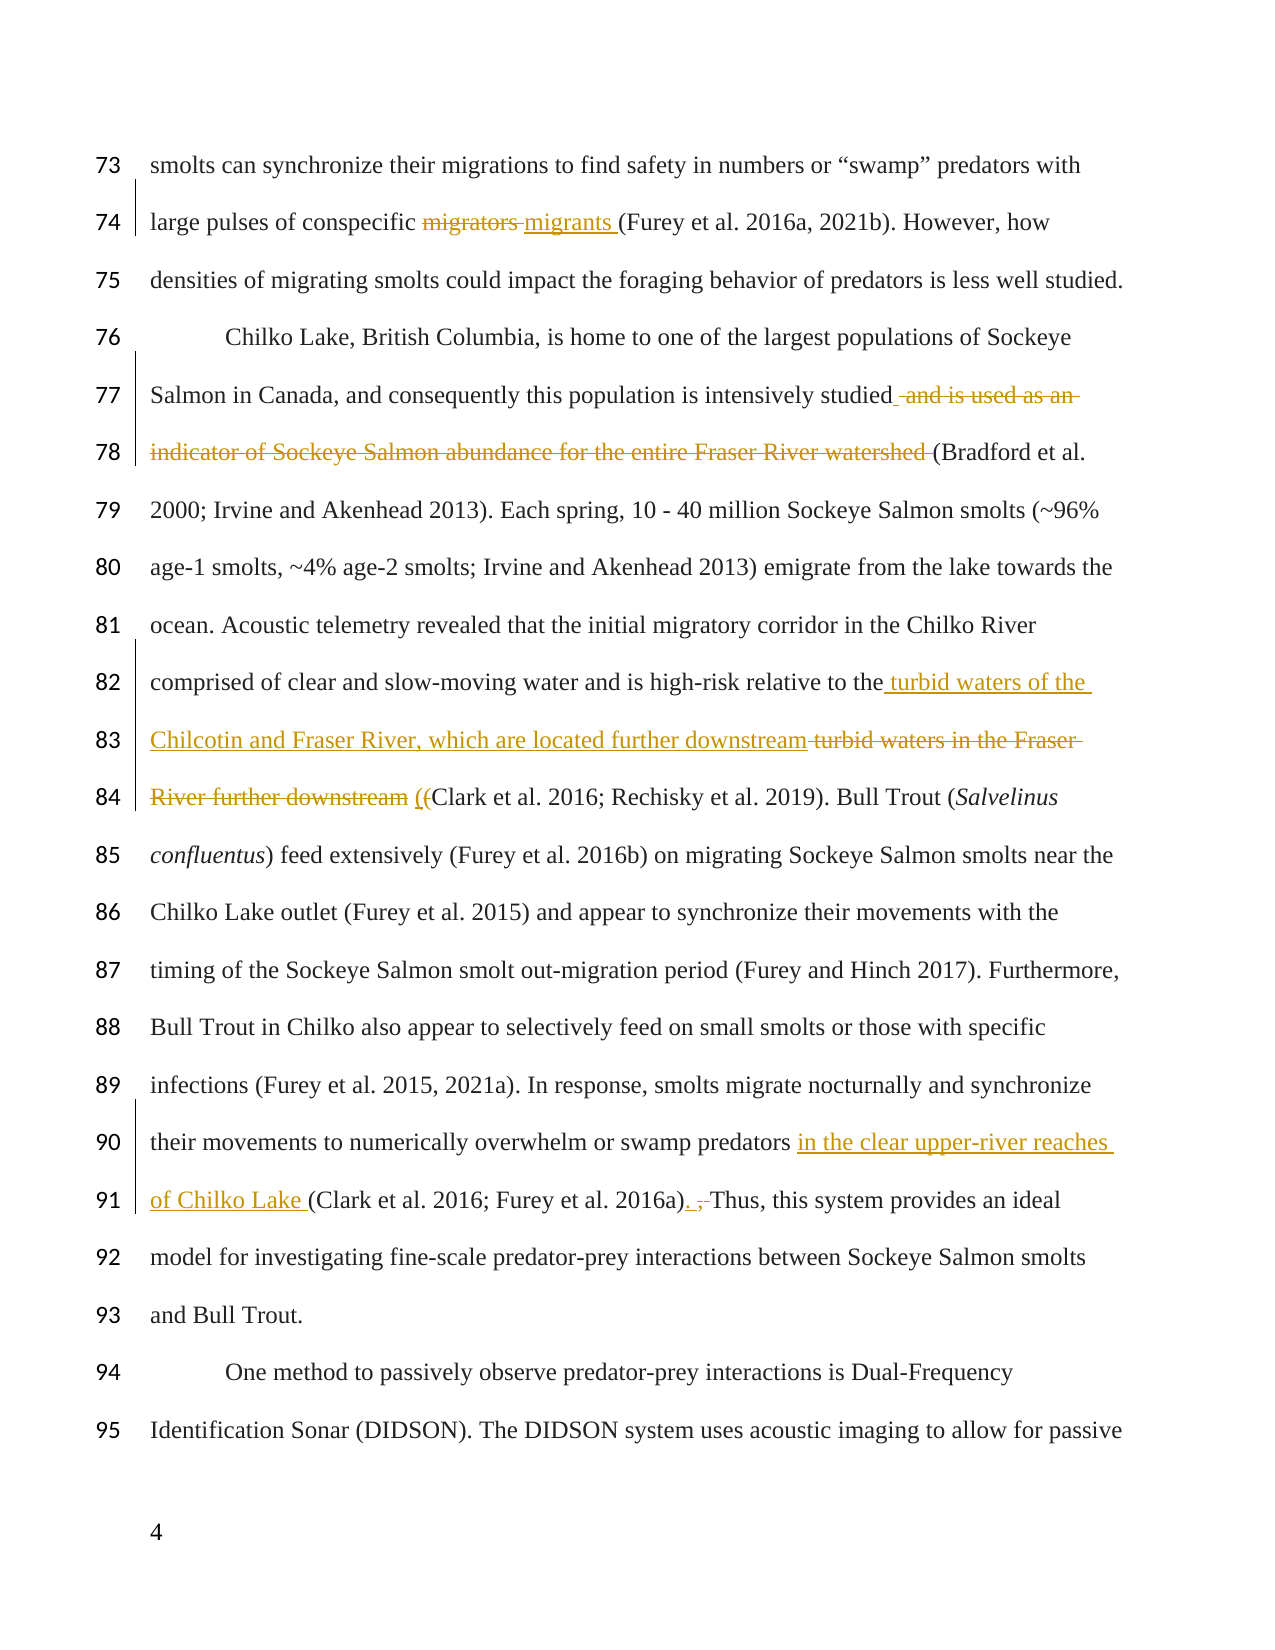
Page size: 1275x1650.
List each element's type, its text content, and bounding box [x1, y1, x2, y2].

text Chilko Lake, British Columbia, is home to one of the largest populations of Sockeye Salmon in Canada, and consequently this population is intensively studied(Bradford et al. 2000; Irvine and Akenhead 2013). Each spring, 10 - 40 million Sockeye Salmon smolts (~96% age-1 smolts, ~4% age-2 smolts; Irvine and Akenhead 2013) emigrate from the lake towards the ocean. Acoustic telemetry revealed that the initial migratory corridor in the Chilko River comprised of clear and slow-moving water and is high-risk relative to the Clark et al. 2016; Rechisky et al. 2019). Bull Trout (Salvelinus confluentus) feed extensively (Furey et al. 2016b) on migrating Sockeye Salmon smolts near the Chilko Lake outlet (Furey et al. 2015) and appear to synchronize their movements with the timing of the Sockeye Salmon smolt out-migration period (Furey and Hinch 2017). Furthermore, Bull Trout in Chilko also appear to selectively feed on small smolts or those with specific infections (Furey et al. 2015, 2021a). In response, smolts migrate nocturnally and synchronize their movements to numerically overwhelm or swamp predators (Clark et al. 2016; Furey et al. 2016a)Thus, this system provides an ideal model for investigating fine-scale predator-prey interactions between Sockeye Salmon smolts and Bull Trout. [150, 322, 1125, 1329]
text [150, 150, 1125, 294]
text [150, 1357, 1125, 1444]
